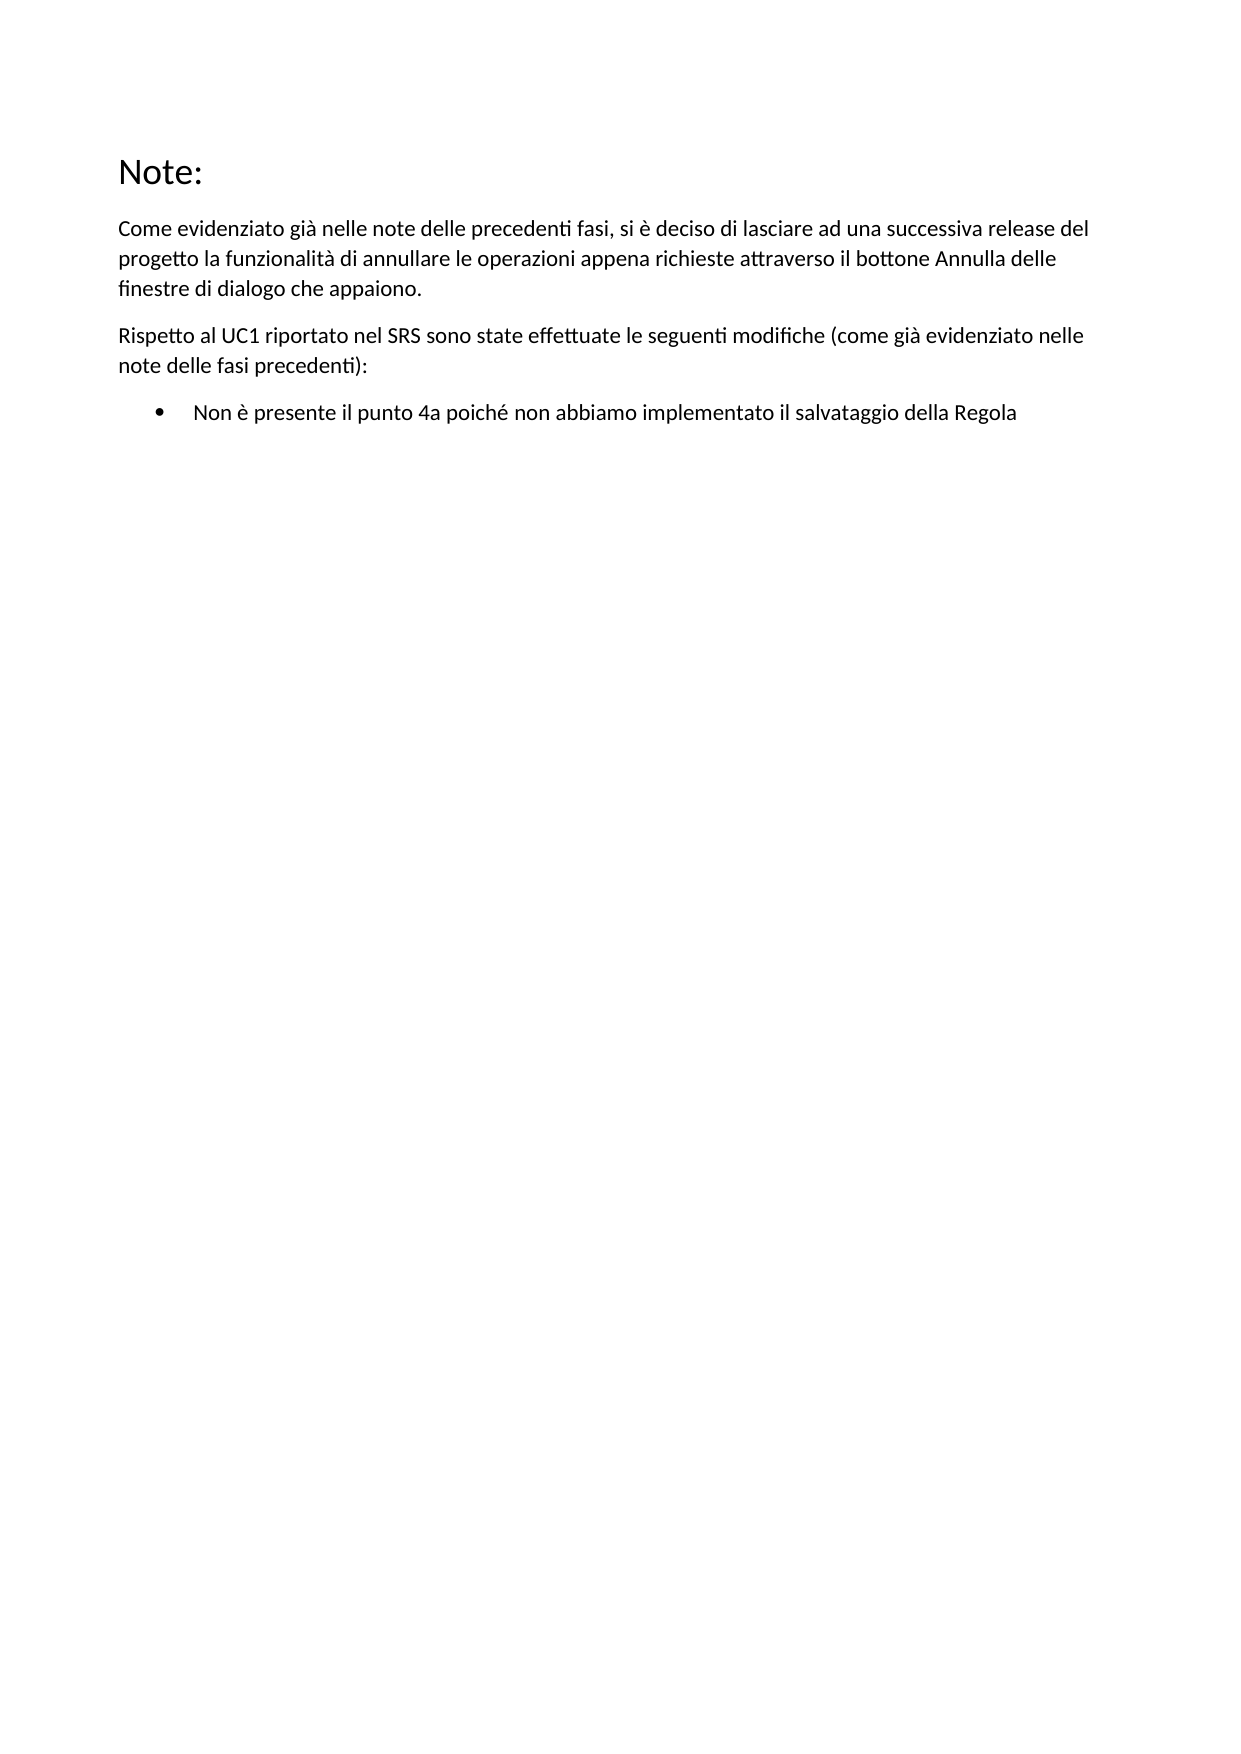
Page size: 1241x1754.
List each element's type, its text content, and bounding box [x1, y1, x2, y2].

text Note: [118, 148, 1122, 193]
text Come evidenziato già nelle note delle precedenti fasi, si è deciso di lasciare ad una successiva release del progetto la funzionalità di annullare le operazioni appena richieste attraverso il bottone Annulla delle finestre di dialogo che appaiono. [118, 214, 1122, 302]
list Non è presente il punto 4a poiché non abbiamo implementato il salvataggio della Regola [156, 398, 1122, 426]
text Rispetto al UC1 riportato nel SRS sono state effettuate le seguenti modifiche (come già evidenziato nelle note delle fasi precedenti): [118, 321, 1122, 379]
